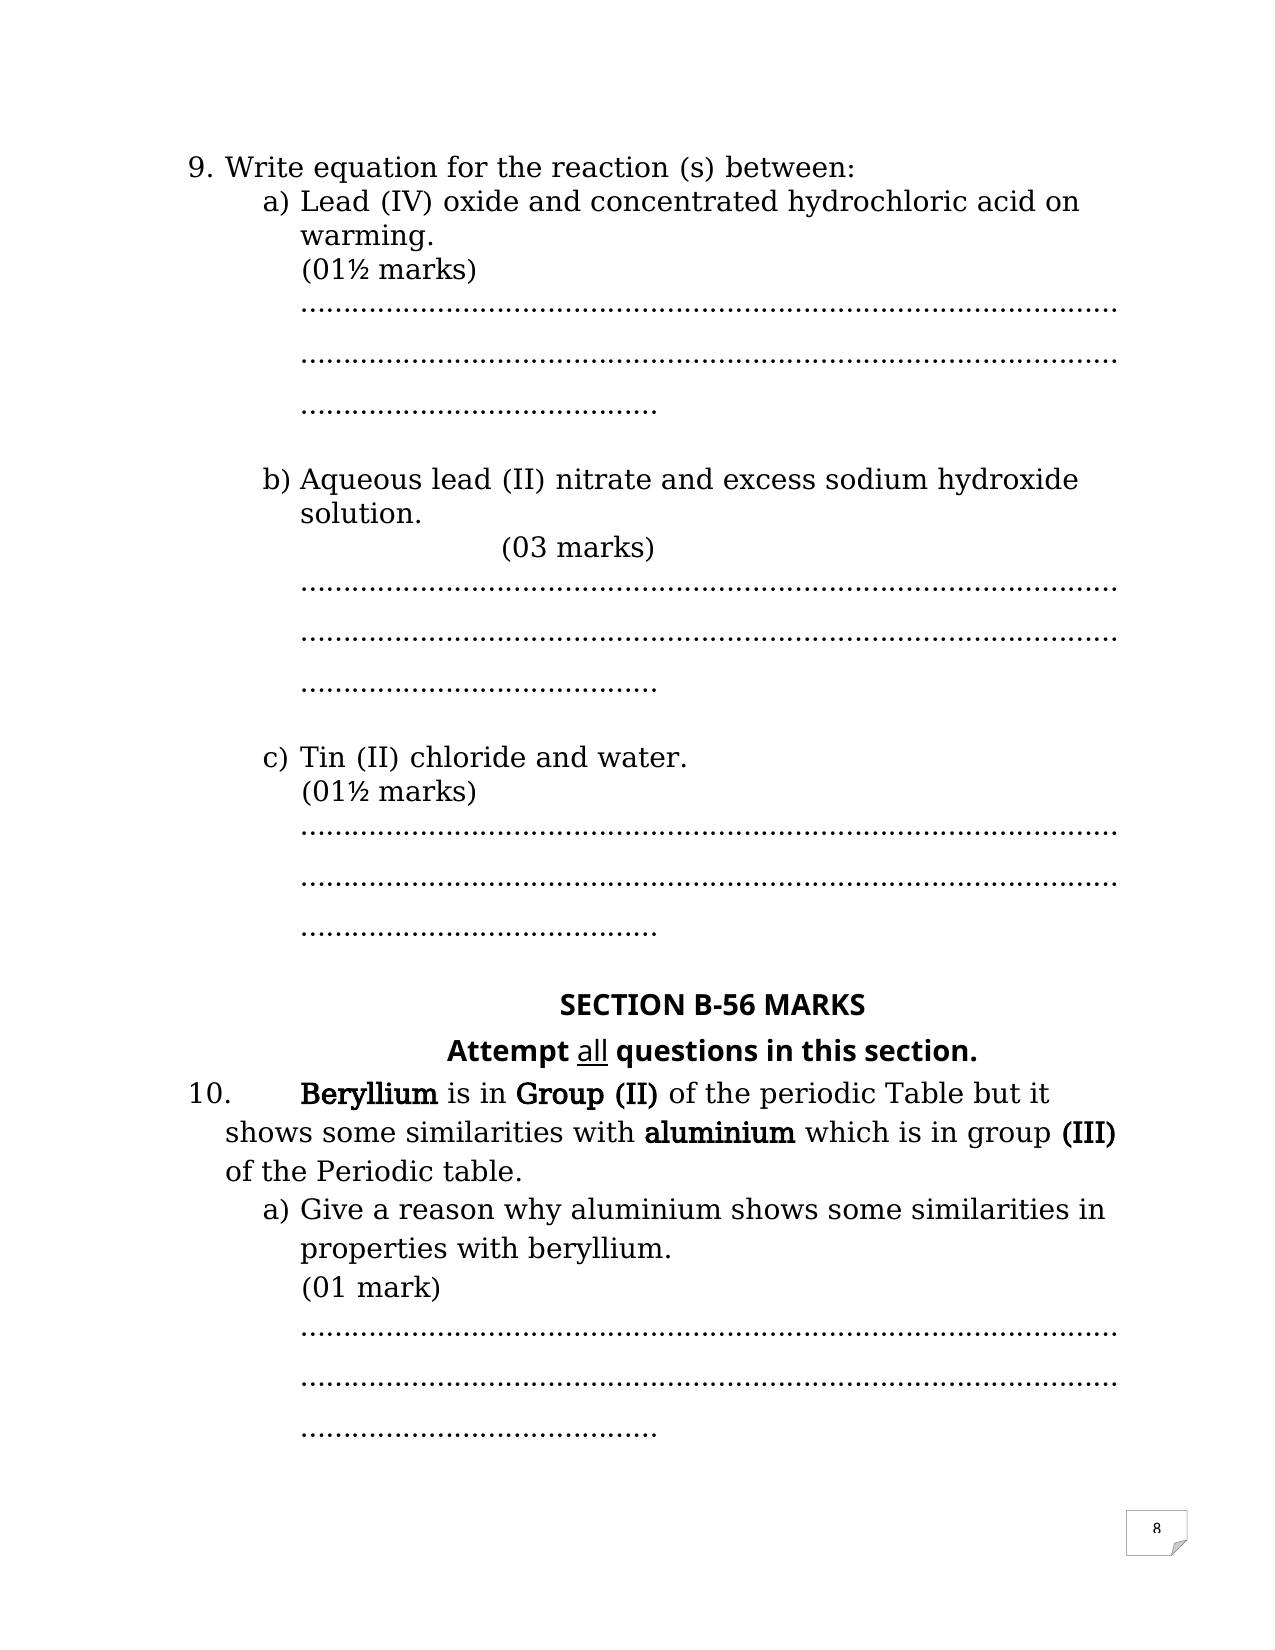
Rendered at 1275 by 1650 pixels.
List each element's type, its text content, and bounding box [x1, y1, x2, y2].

list SECTION B-56 MARKS [300, 984, 1125, 1024]
list Give a reason why aluminium shows some similarities in properties with beryllium. (01 mark) [262, 1192, 1125, 1303]
list Attempt all questions in this section. [300, 1030, 1125, 1070]
list Beryllium is in Group (II) of the periodic Table but it shows some similarities with aluminium which is in group (III) of the Periodic table. [187, 1076, 1125, 1187]
list Write equation for the reaction (s) between: [187, 150, 1125, 184]
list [300, 1308, 1125, 1443]
list ……………………………………………………………………………………………………………………………………………………………………………………………………………… [300, 807, 1125, 942]
list ……………………………………………………………………………………………………………………………………………………………………………………………………………… [300, 563, 1125, 698]
list ……………………………………………………………………………………………………………………………………………………………………………………………………………… [300, 285, 1125, 420]
list Lead (IV) oxide and concentrated hydrochloric acid on warming. (01½ marks) [262, 184, 1125, 285]
list Tin (II) chloride and water. (01½ marks) [262, 740, 1125, 807]
list Aqueous lead (II) nitrate and excess sodium hydroxide solution. (03 marks) [262, 462, 1125, 563]
